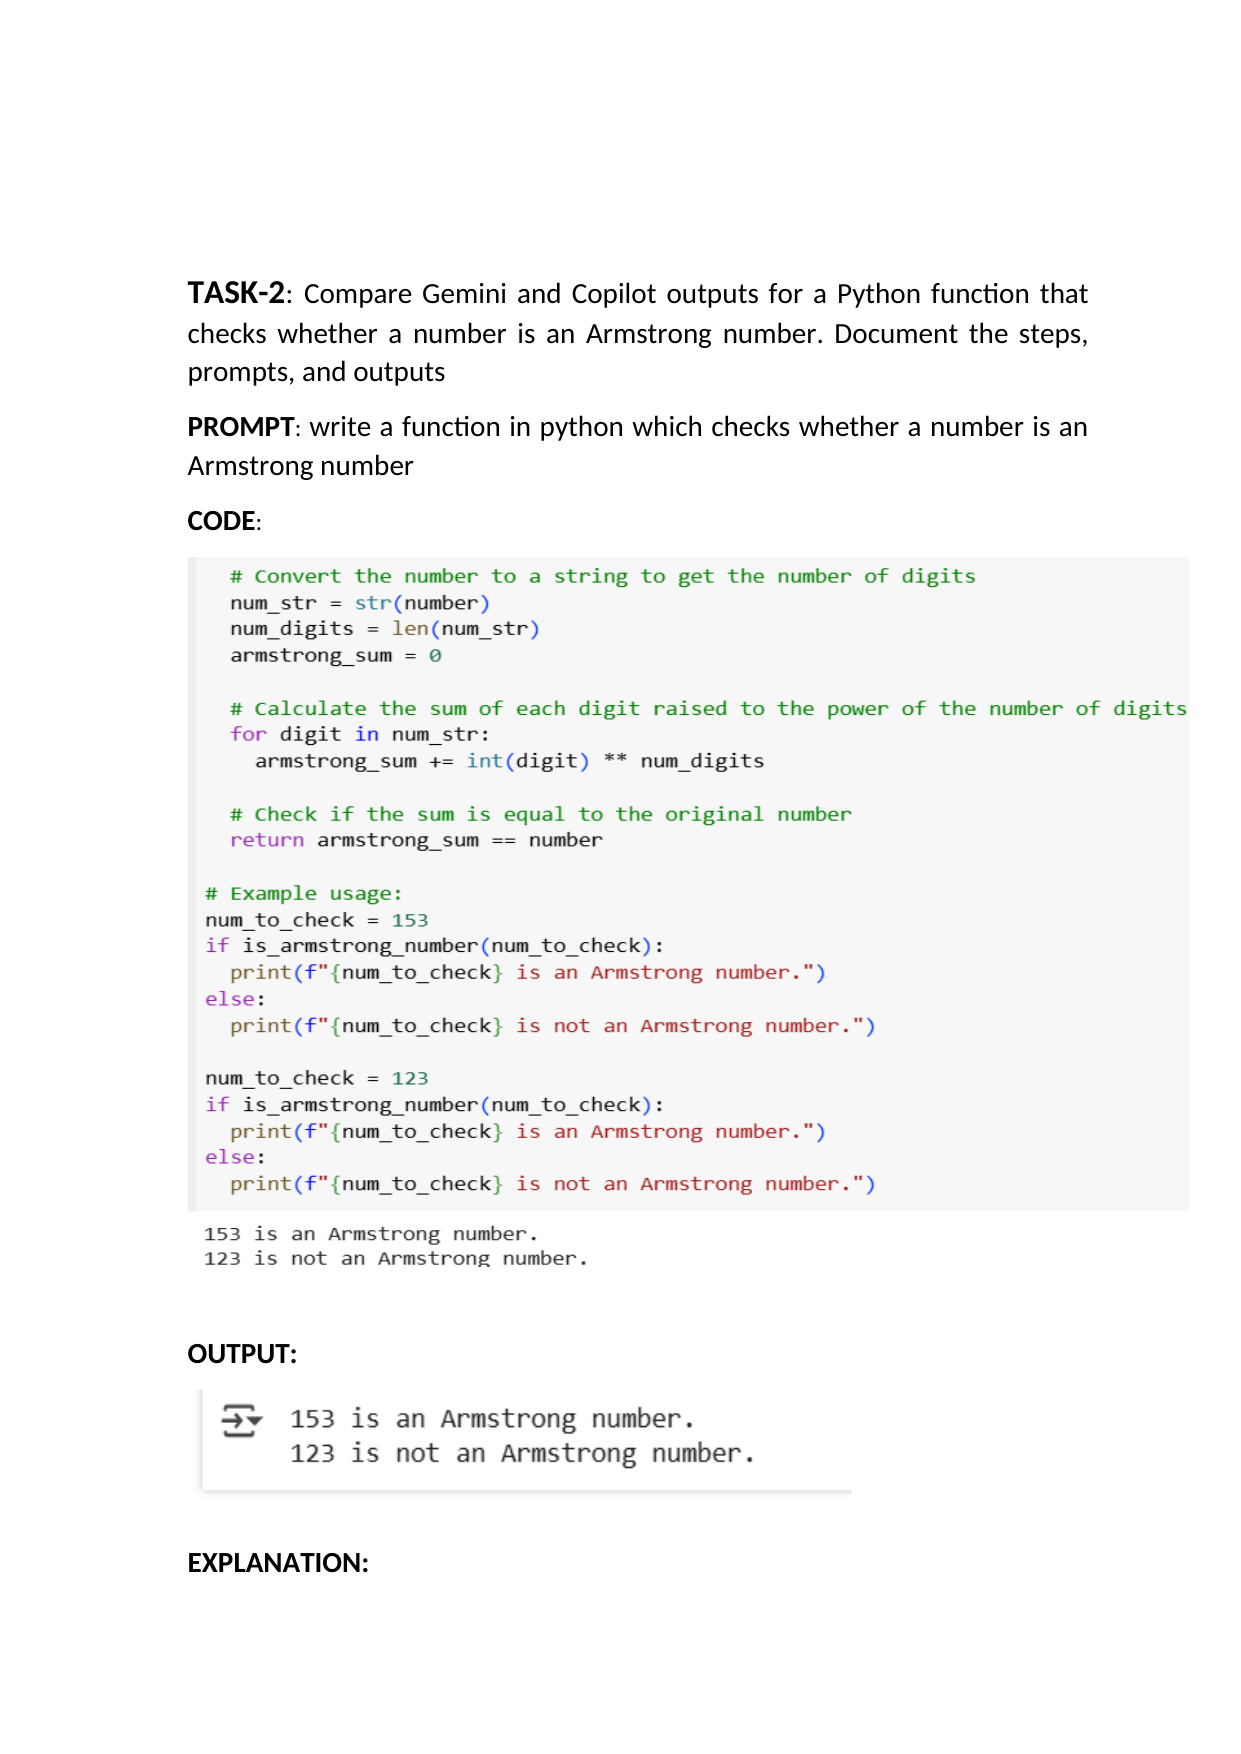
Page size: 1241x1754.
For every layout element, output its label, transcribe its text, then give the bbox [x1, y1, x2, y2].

text PROMPT: write a function in python which checks whether a number is an Armstrong number [187, 408, 1090, 482]
text OUTPUT: [187, 1335, 1090, 1371]
text EXPLANATION: [187, 1544, 1090, 1579]
text TASK-2: Compare Gemini and Copilot outputs for a Python function that checks whether a number is an Armstrong number. Document the steps, prompts, and outputs [187, 271, 1090, 389]
picture [187, 1390, 852, 1525]
text CODE: [187, 502, 1090, 537]
picture [187, 557, 1189, 1267]
